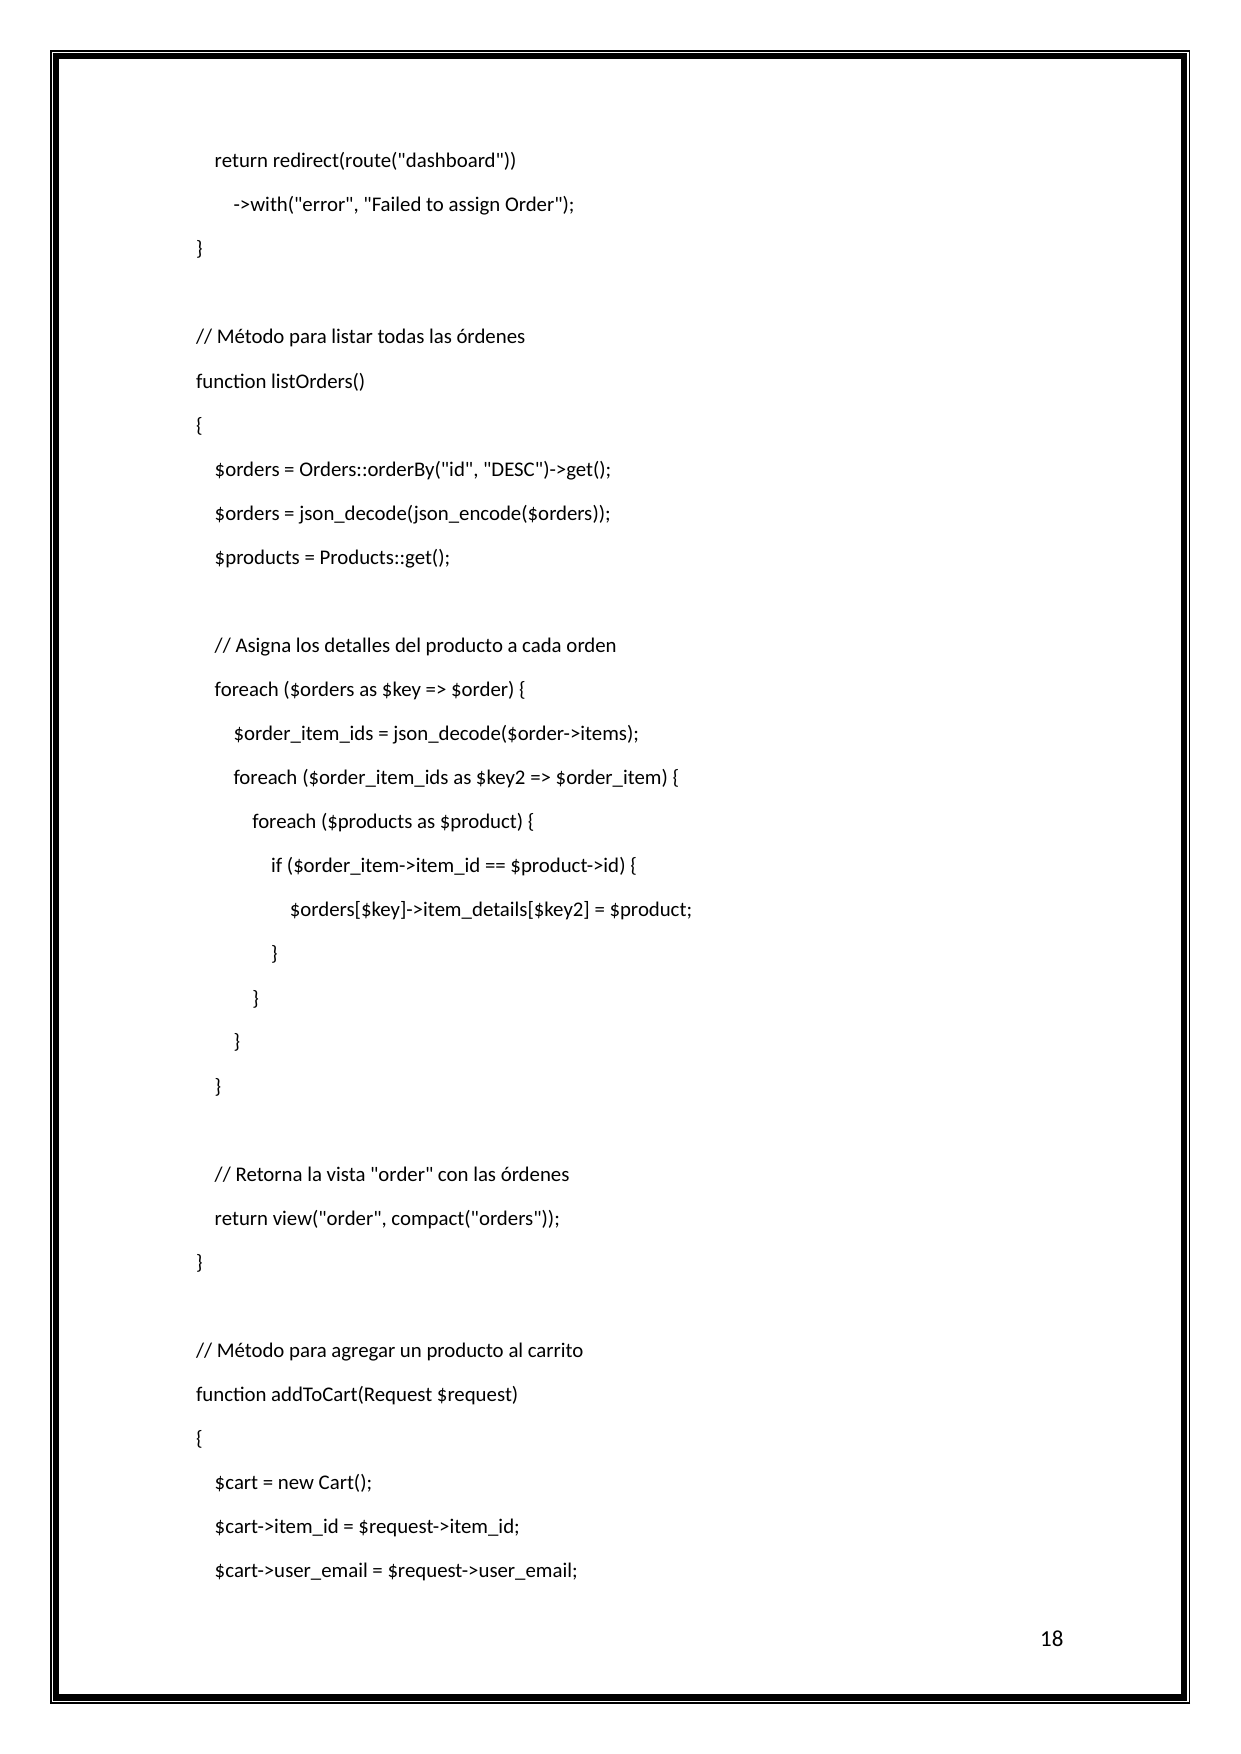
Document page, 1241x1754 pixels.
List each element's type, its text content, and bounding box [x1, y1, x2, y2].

text } [177, 985, 1063, 1010]
text $orders = Orders::orderBy("id", "DESC")->get(); [177, 456, 1063, 481]
text // Método para agregar un producto al carrito [177, 1337, 1063, 1363]
text $cart->user_email = $request->user_email; [177, 1557, 1063, 1583]
text $cart = new Cart(); [177, 1469, 1063, 1495]
text function addToCart(Request $request) [177, 1381, 1063, 1407]
text foreach ($order_item_ids as $key2 => $order_item) { [177, 764, 1063, 790]
text return view("order", compact("orders")); [177, 1205, 1063, 1230]
text $orders[$key]->item_details[$key2] = $product; [177, 897, 1063, 922]
text // Retorna la vista "order" con las órdenes [177, 1161, 1063, 1186]
text } [177, 1249, 1063, 1274]
text } [177, 1073, 1063, 1098]
text if ($order_item->item_id == $product->id) { [177, 852, 1063, 878]
text } [177, 236, 1063, 261]
text // Método para listar todas las órdenes [177, 324, 1063, 349]
text // Asigna los detalles del producto a cada orden [177, 632, 1063, 658]
text { [177, 412, 1063, 437]
text } [177, 1029, 1063, 1054]
text $cart->item_id = $request->item_id; [177, 1513, 1063, 1539]
text $products = Products::get(); [177, 544, 1063, 569]
text foreach ($orders as $key => $order) { [177, 676, 1063, 702]
text foreach ($products as $product) { [177, 808, 1063, 834]
text return redirect(route("dashboard")) [177, 147, 1063, 173]
text } [177, 941, 1063, 966]
text { [177, 1425, 1063, 1451]
text $orders = json_decode(json_encode($orders)); [177, 500, 1063, 525]
text function listOrders() [177, 368, 1063, 393]
text $order_item_ids = json_decode($order->items); [177, 720, 1063, 746]
text ->with("error", "Failed to assign Order"); [177, 192, 1063, 217]
